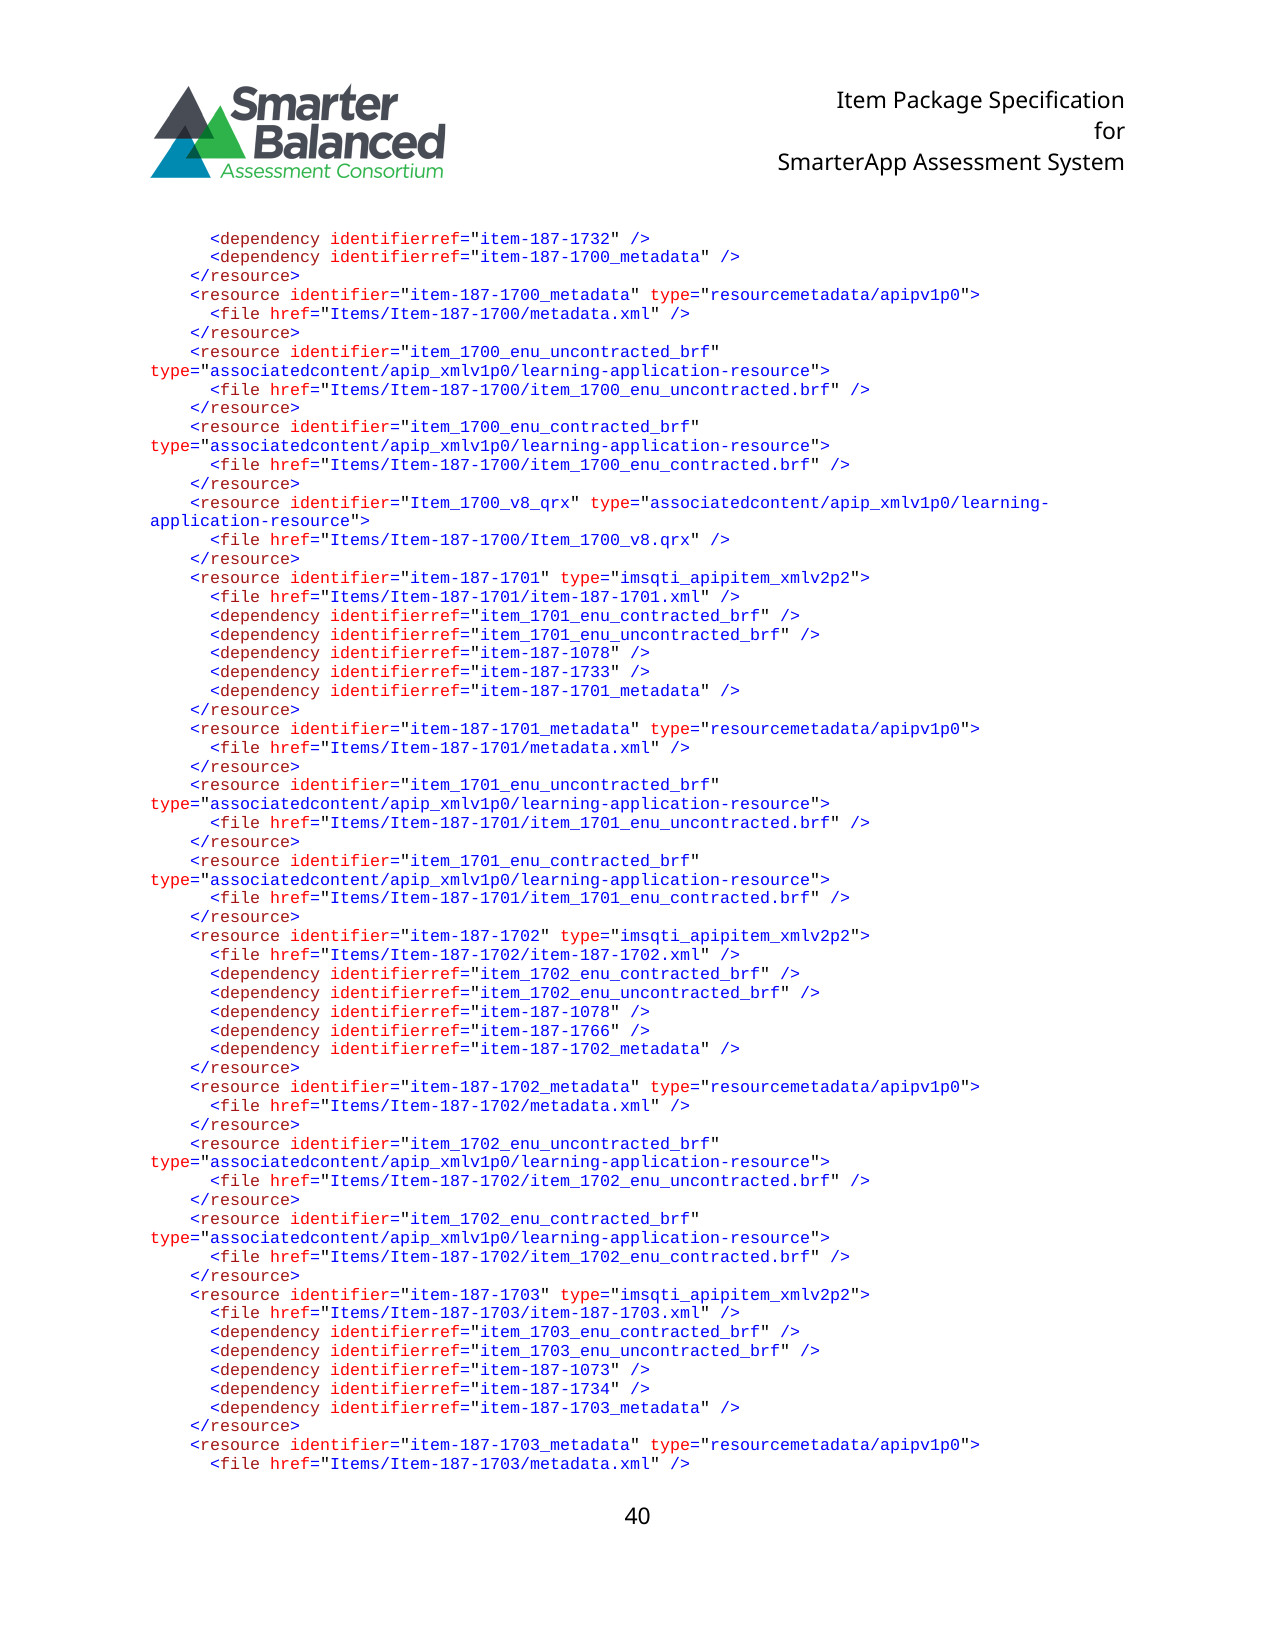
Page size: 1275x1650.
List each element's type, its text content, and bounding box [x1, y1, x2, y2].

text </resource> [150, 551, 1125, 569]
text <dependency identifierref="item_1702_enu_contracted_brf" /> [150, 966, 1125, 984]
text <file href="Items/Item-187-1700/item_1700_enu_contracted.brf" /> [150, 456, 1125, 475]
text <file href="Items/Item-187-1701/item_1701_enu_uncontracted.brf" /> [150, 815, 1125, 833]
text <file href="Items/Item-187-1702/item_1702_enu_contracted.brf" /> [150, 1248, 1125, 1267]
text <dependency identifierref="item-187-1073" /> [150, 1361, 1125, 1380]
text </resource> [150, 833, 1125, 852]
text <resource identifier="item_1702_enu_contracted_brf" type="associatedcontent/apip_xmlv1p0/learning-application-resource"> [150, 1211, 1125, 1248]
text <resource identifier="item_1700_enu_uncontracted_brf" type="associatedcontent/apip_xmlv1p0/learning-application-resource"> [150, 343, 1125, 381]
text <resource identifier="item_1701_enu_contracted_brf" type="associatedcontent/apip_xmlv1p0/learning-application-resource"> [150, 852, 1125, 890]
text <file href="Items/Item-187-1700/item_1700_enu_uncontracted.brf" /> [150, 381, 1125, 400]
text <resource identifier="item-187-1703_metadata" type="resourcemetadata/apipv1p0"> [150, 1437, 1125, 1456]
text <dependency identifierref="item-187-1078" /> [150, 645, 1125, 664]
text <dependency identifierref="item_1703_enu_uncontracted_brf" /> [150, 1343, 1125, 1361]
text <file href="Items/Item-187-1702/item-187-1702.xml" /> [150, 947, 1125, 966]
text <resource identifier="Item_1700_v8_qrx" type="associatedcontent/apip_xmlv1p0/learning-application-resource"> [150, 494, 1125, 532]
text <dependency identifierref="item-187-1703_metadata" /> [150, 1399, 1125, 1418]
text </resource> [150, 1418, 1125, 1437]
text </resource> [150, 758, 1125, 777]
text <dependency identifierref="item-187-1734" /> [150, 1380, 1125, 1399]
text <dependency identifierref="item_1703_enu_contracted_brf" /> [150, 1324, 1125, 1343]
text <dependency identifierref="item_1702_enu_uncontracted_brf" /> [150, 984, 1125, 1003]
text <file href="Items/Item-187-1700/Item_1700_v8.qrx" /> [150, 532, 1125, 551]
text <dependency identifierref="item-187-1702_metadata" /> [150, 1041, 1125, 1060]
text <file href="Items/Item-187-1701/item_1701_enu_contracted.brf" /> [150, 890, 1125, 909]
text </resource> [150, 909, 1125, 928]
text <file href="Items/Item-187-1702/item_1702_enu_uncontracted.brf" /> [150, 1173, 1125, 1192]
text </resource> [150, 400, 1125, 419]
text <resource identifier="item-187-1701" type="imsqti_apipitem_xmlv2p2"> [150, 569, 1125, 588]
text <dependency identifierref="item-187-1766" /> [150, 1022, 1125, 1041]
text <dependency identifierref="item-187-1732" /> [150, 230, 1125, 249]
text <dependency identifierref="item_1701_enu_contracted_brf" /> [150, 607, 1125, 626]
text <resource identifier="item-187-1700_metadata" type="resourcemetadata/apipv1p0"> [150, 287, 1125, 306]
text </resource> [150, 1116, 1125, 1135]
text <file href="Items/Item-187-1703/item-187-1703.xml" /> [150, 1305, 1125, 1324]
text </resource> [150, 324, 1125, 343]
text <dependency identifierref="item_1701_enu_uncontracted_brf" /> [150, 626, 1125, 645]
text <resource identifier="item_1700_enu_contracted_brf" type="associatedcontent/apip_xmlv1p0/learning-application-resource"> [150, 419, 1125, 456]
text </resource> [150, 475, 1125, 494]
text </resource> [150, 1060, 1125, 1079]
text <file href="Items/Item-187-1700/metadata.xml" /> [150, 306, 1125, 324]
text <resource identifier="item-187-1701_metadata" type="resourcemetadata/apipv1p0"> [150, 720, 1125, 739]
text <dependency identifierref="item-187-1701_metadata" /> [150, 683, 1125, 702]
text <resource identifier="item-187-1703" type="imsqti_apipitem_xmlv2p2"> [150, 1286, 1125, 1305]
text <file href="Items/Item-187-1701/item-187-1701.xml" /> [150, 588, 1125, 607]
picture [150, 83, 446, 178]
text </resource> [150, 268, 1125, 287]
text <resource identifier="item-187-1702" type="imsqti_apipitem_xmlv2p2"> [150, 928, 1125, 947]
text </resource> [150, 702, 1125, 720]
text </resource> [150, 1267, 1125, 1286]
text <resource identifier="item_1702_enu_uncontracted_brf" type="associatedcontent/apip_xmlv1p0/learning-application-resource"> [150, 1135, 1125, 1173]
text <resource identifier="item-187-1702_metadata" type="resourcemetadata/apipv1p0"> [150, 1079, 1125, 1097]
text <file href="Items/Item-187-1702/metadata.xml" /> [150, 1097, 1125, 1116]
text <resource identifier="item_1701_enu_uncontracted_brf" type="associatedcontent/apip_xmlv1p0/learning-application-resource"> [150, 777, 1125, 815]
text <file href="Items/Item-187-1703/metadata.xml" /> [150, 1456, 1125, 1474]
text <dependency identifierref="item-187-1733" /> [150, 664, 1125, 683]
text <dependency identifierref="item-187-1700_metadata" /> [150, 249, 1125, 268]
text </resource> [150, 1192, 1125, 1211]
text <dependency identifierref="item-187-1078" /> [150, 1003, 1125, 1022]
text <file href="Items/Item-187-1701/metadata.xml" /> [150, 739, 1125, 758]
